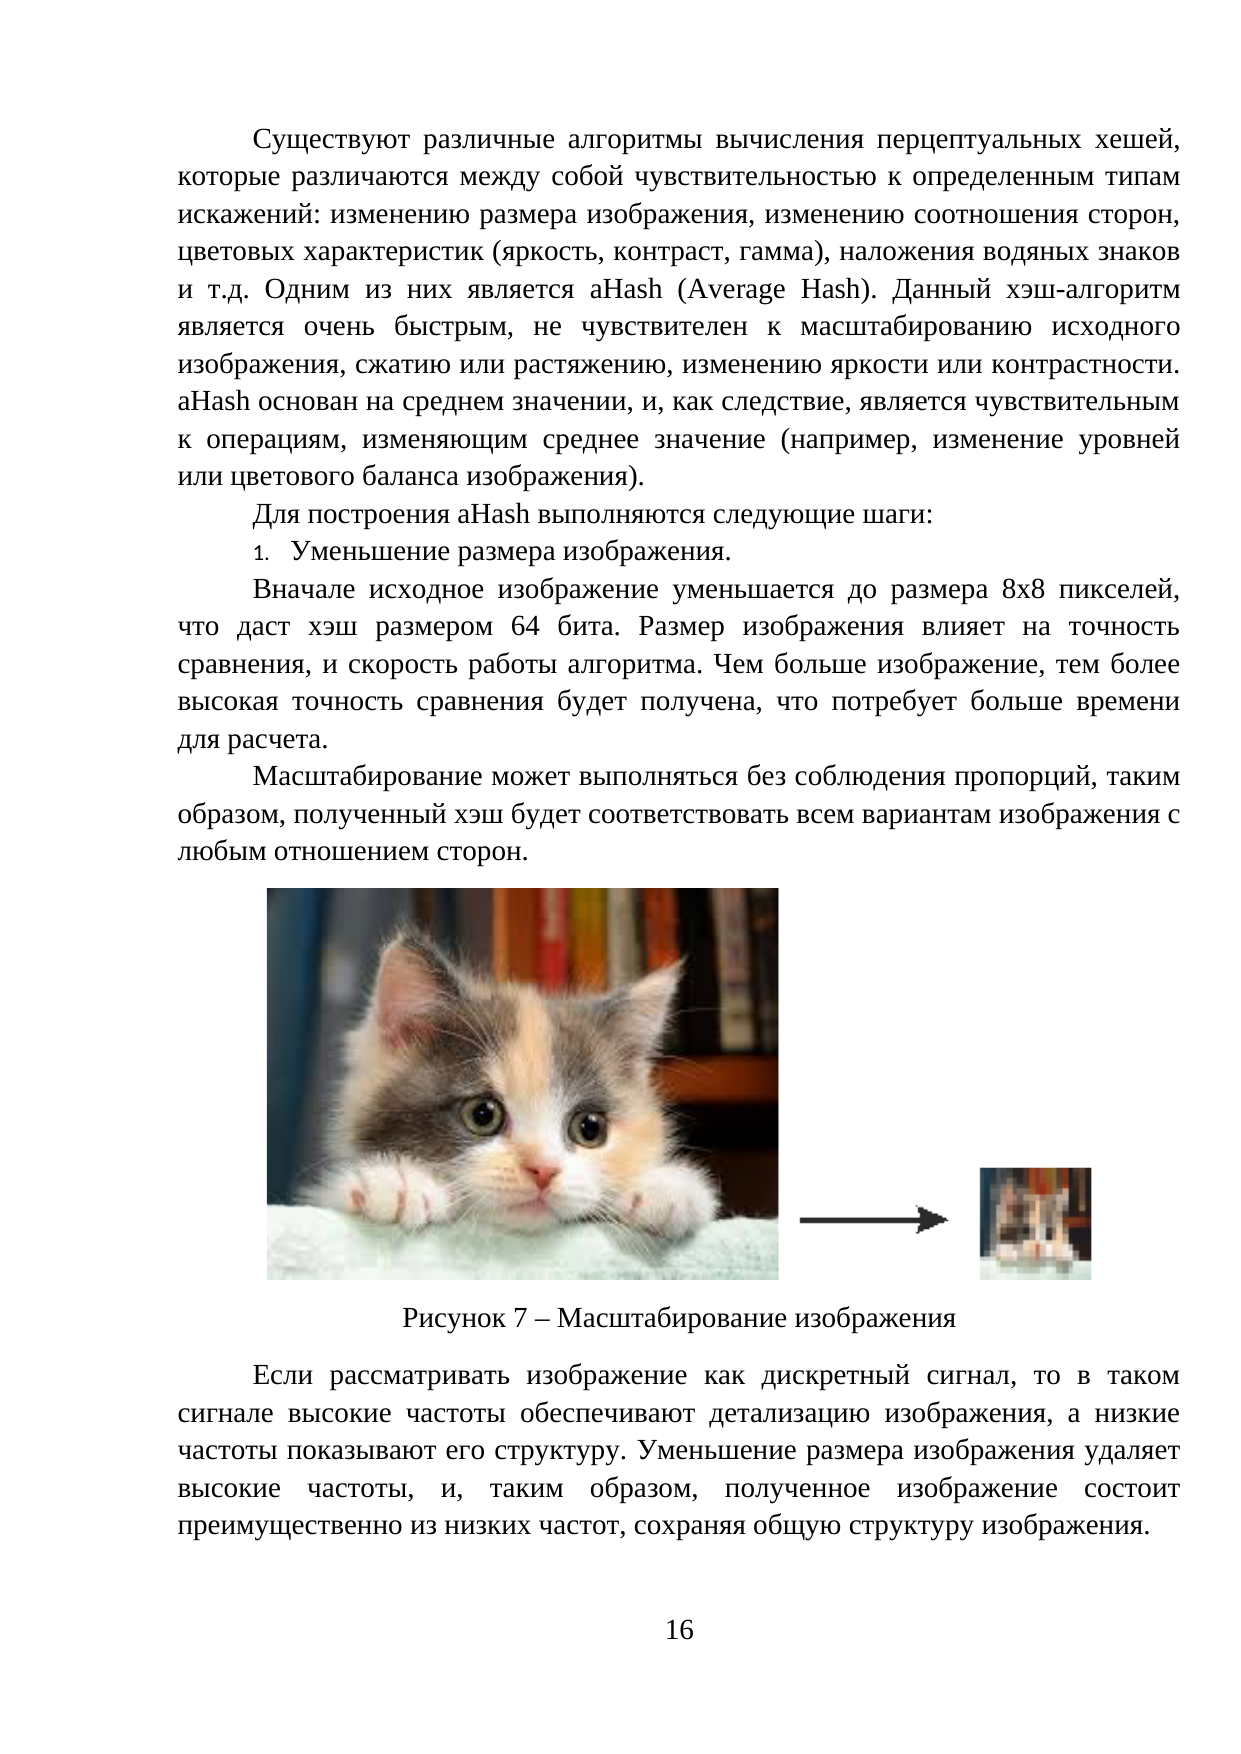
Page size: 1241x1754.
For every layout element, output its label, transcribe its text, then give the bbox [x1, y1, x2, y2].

text Рисунок 7 – Масштабирование изображения [177, 1300, 1181, 1334]
list Уменьшение размера изображения. [252, 531, 1181, 568]
text Для построения aHash выполняются следующие шаги: [177, 493, 1181, 531]
text Масштабирование может выполняться без соблюдения пропорций, таким образом, полученный хэш будет соответствовать всем вариантам изображения с любым отношением сторон. [177, 756, 1181, 868]
text Если рассматривать изображение как дискретный сигнал, то в таком сигнале высокие частоты обеспечивают детализацию изображения, а низкие частоты показывают его структуру. Уменьшение размера изображения удаляет высокие частоты, и, таким образом, полученное изображение состоит преимущественно из низких частот, сохраняя общую структуру изображения. [177, 1355, 1181, 1542]
text Существуют различные алгоритмы вычисления перцептуальных хешей, которые различаются между собой чувствительностью к определенным типам искажений: изменению размера изображения, изменению соотношения сторон, цветовых характеристик (яркость, контраст, гамма), наложения водяных знаков и т.д. Одним из них является aHash (Average Hash). Данный хэш-алгоритм является очень быстрым, не чувствителен к масштабированию исходного изображения, сжатию или растяжению, изменению яркости или контрастности. aHash основан на среднем значении, и, как следствие, является чувствительным к операциям, изменяющим среднее значение (например, изменение уровней или цветового баланса изображения). [177, 118, 1181, 493]
picture [266, 888, 1092, 1280]
text Вначале исходное изображение уменьшается до размера 8х8 пикселей, что даст хэш размером 64 бита. Размер изображения влияет на точность сравнения, и скорость работы алгоритма. Чем больше изображение, тем более высокая точность сравнения будет получена, что потребует больше времени для расчета. [177, 568, 1181, 756]
